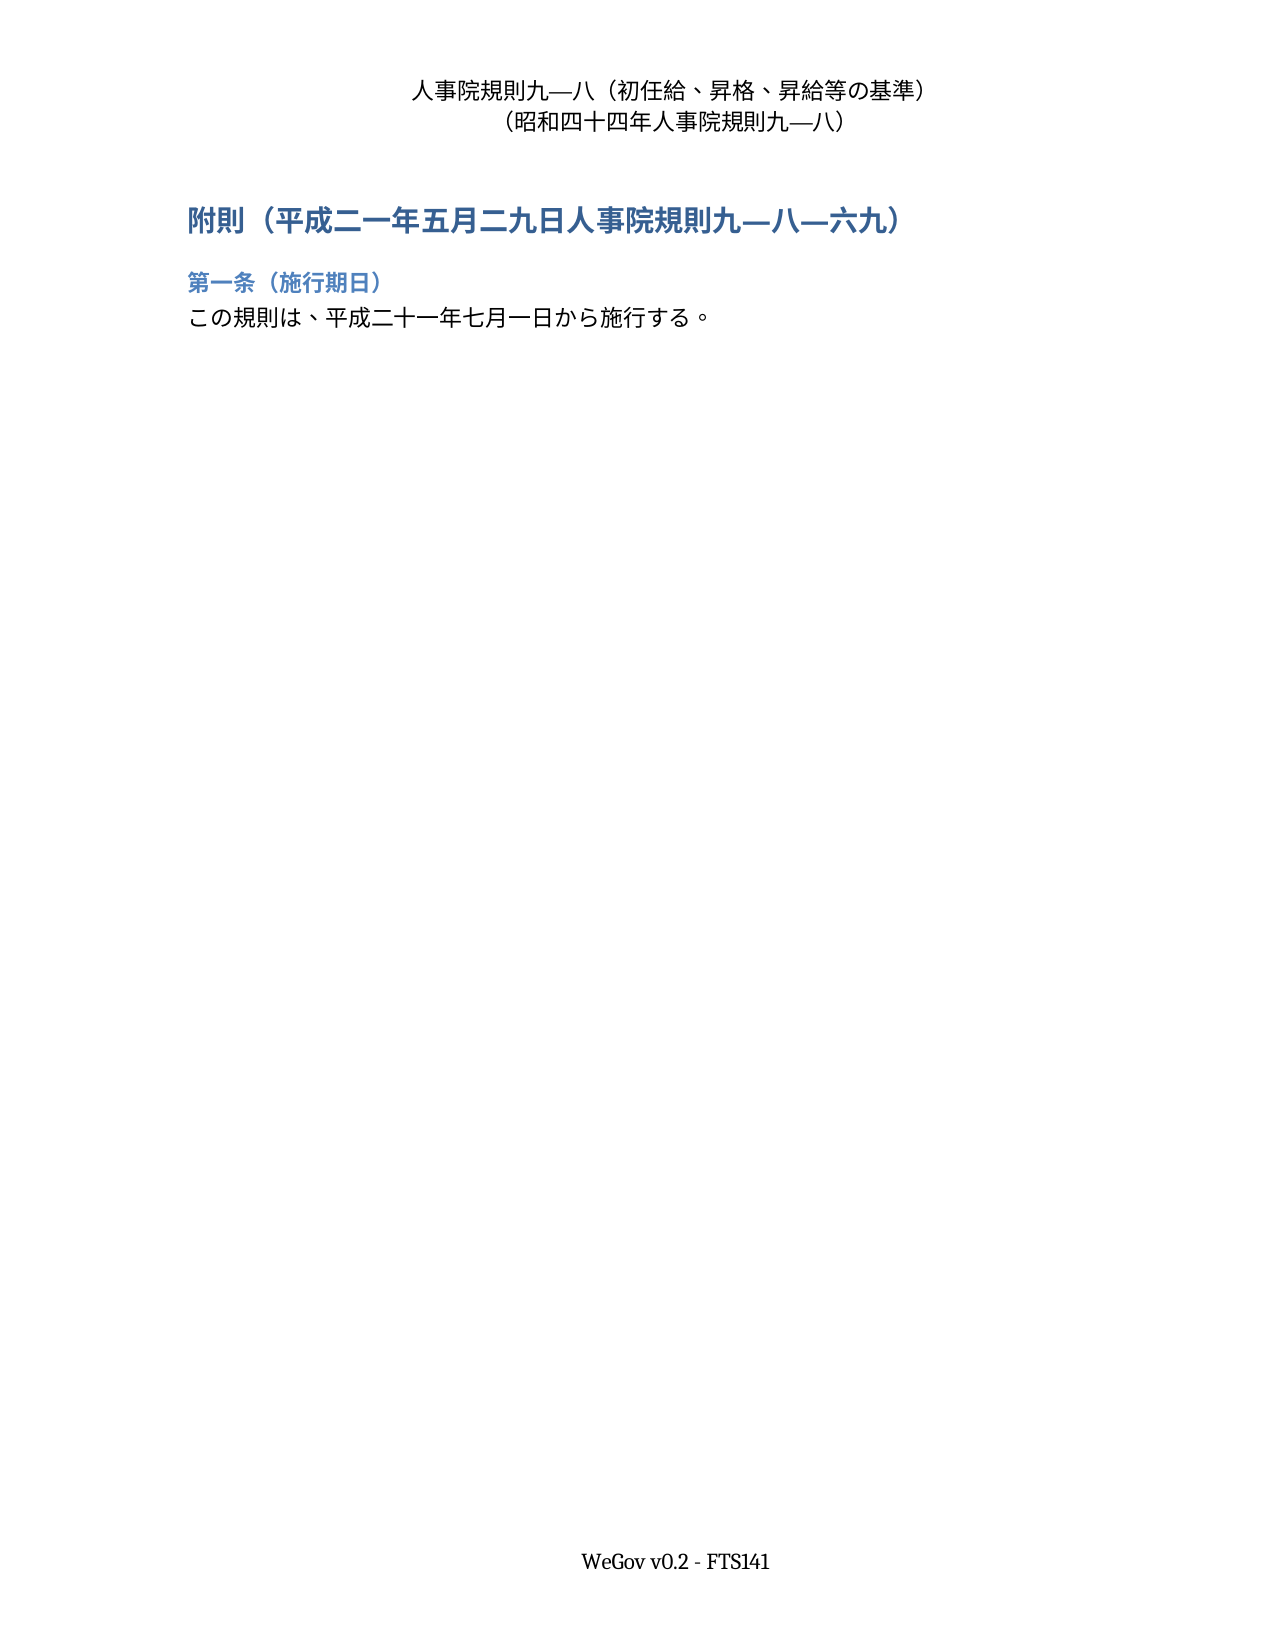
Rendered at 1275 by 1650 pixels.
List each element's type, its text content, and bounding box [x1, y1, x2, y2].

subtitle 第一条（施行期日） [187, 266, 1087, 298]
subtitle 附則（平成二一年五月二九日人事院規則九―八―六九） [187, 200, 1087, 240]
text この規則は、平成二十一年七月一日から施行する。 [187, 302, 1087, 334]
